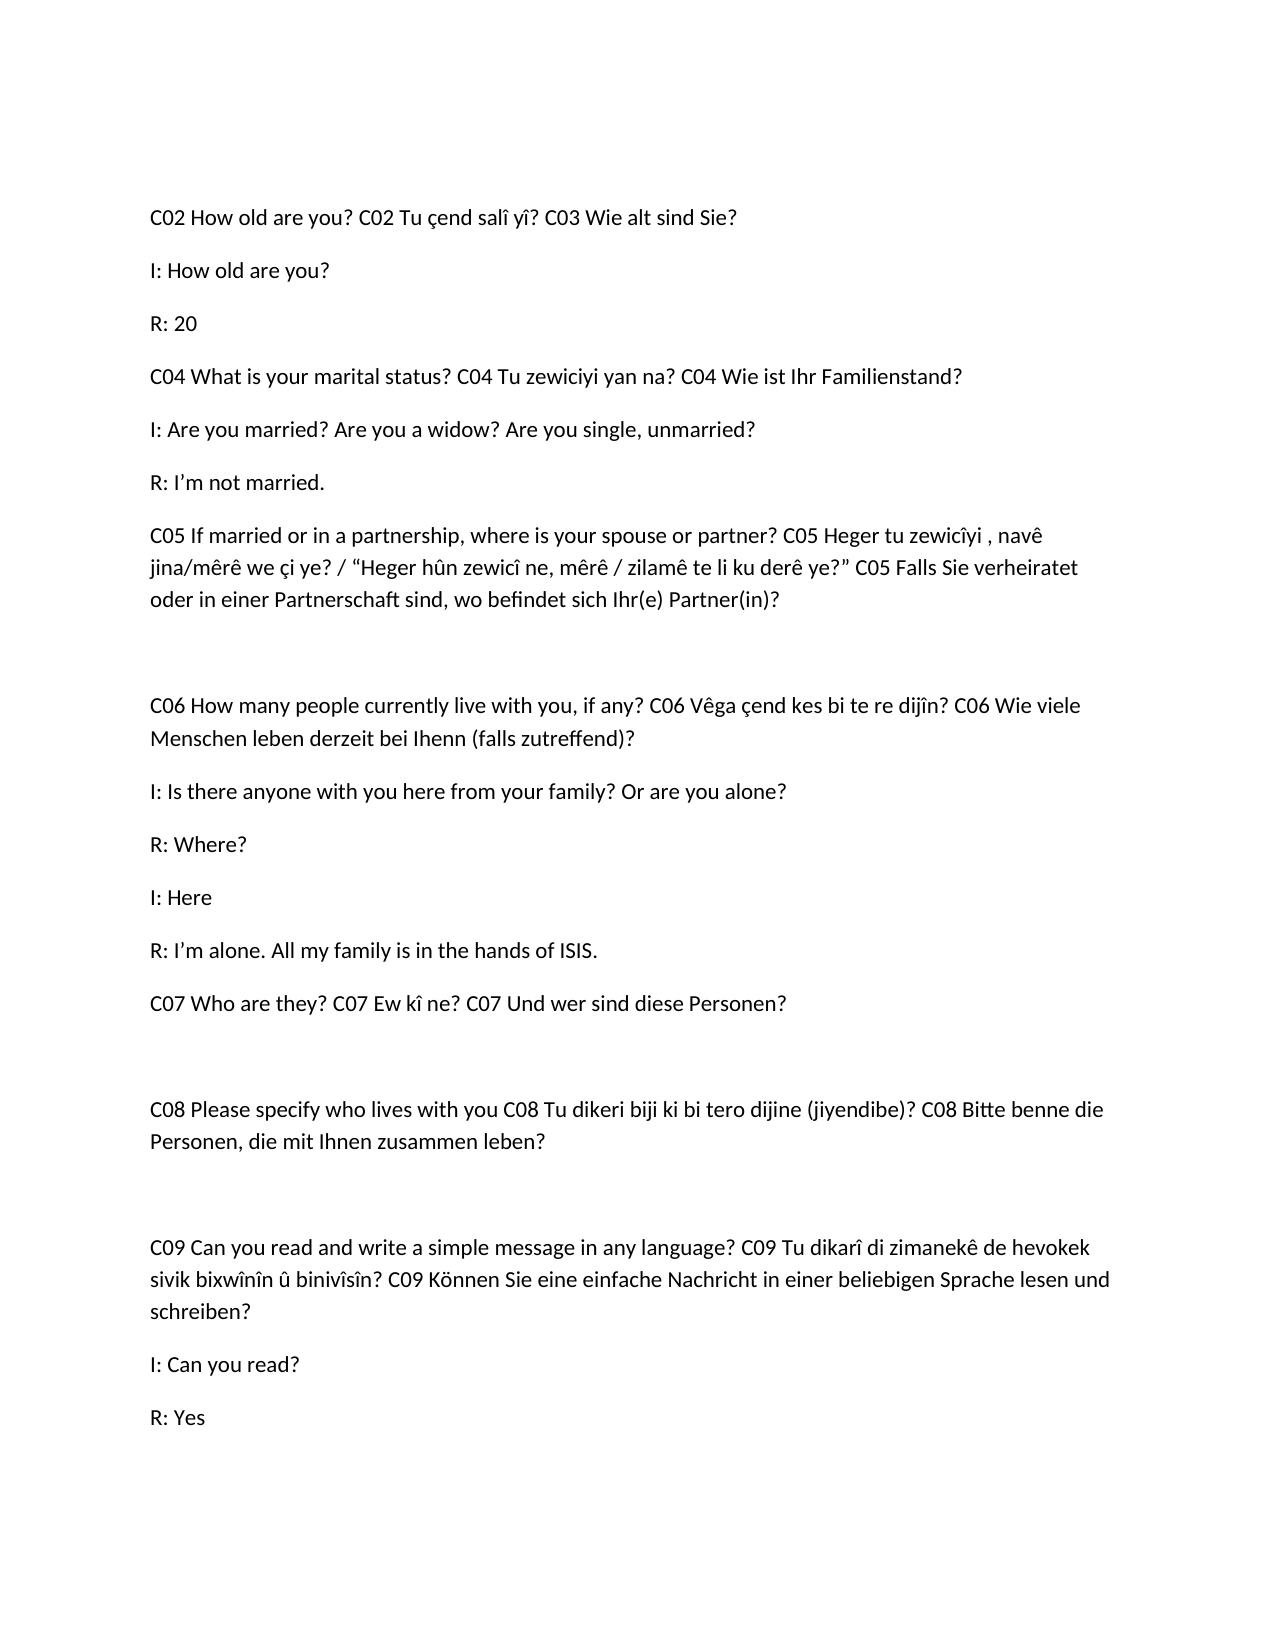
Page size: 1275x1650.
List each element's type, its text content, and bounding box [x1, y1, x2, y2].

text C06 How many people currently live with you, if any? C06 Vêga çend kes bi te re dijîn? C06 Wie viele Menschen leben derzeit bei Ihenn (falls zutreffend)? [150, 692, 1125, 752]
text I: Can you read? [150, 1351, 1125, 1378]
text C04 What is your marital status? C04 Tu zewiciyi yan na? C04 Wie ist Ihr Familienstand? [150, 362, 1125, 390]
text I: Are you married? Are you a widow? Are you single, unmarried? [150, 415, 1125, 443]
text C07 Who are they? C07 Ew kî ne? C07 Und wer sind diese Personen? [150, 989, 1125, 1017]
text I: Here [150, 883, 1125, 911]
text C09 Can you read and write a simple message in any language? C09 Tu dikarî di zimanekê de hevokek sivik bixwînîn û binivîsîn? C09 Können Sie eine einfache Nachricht in einer beliebigen Sprache lesen und schreiben? [150, 1233, 1125, 1326]
text I: Is there anyone with you here from your family? Or are you alone? [150, 777, 1125, 805]
text C02 How old are you? C02 Tu çend salî yî? C03 Wie alt sind Sie? [150, 203, 1125, 231]
text R: 20 [150, 309, 1125, 337]
text C05 If married or in a partnership, where is your spouse or partner? C05 Heger tu zewicîyi , navê jina/mêrê we çi ye? / “Heger hûn zewicî ne, mêrê / zilamê te li ku derê ye?” C05 Falls Sie verheiratet oder in einer Partnerschaft sind, wo befindet sich Ihr(e) Partner(in)? [150, 521, 1125, 613]
text R: I’m alone. All my family is in the hands of ISIS. [150, 936, 1125, 964]
text R: Where? [150, 830, 1125, 858]
text R: Yes [150, 1403, 1125, 1432]
text I: How old are you? [150, 256, 1125, 284]
text C08 Please specify who lives with you C08 Tu dikeri biji ki bi tero dijine (jiyendibe)? C08 Bitte benne die Personen, die mit Ihnen zusammen leben? [150, 1095, 1125, 1155]
text R: I’m not married. [150, 468, 1125, 496]
